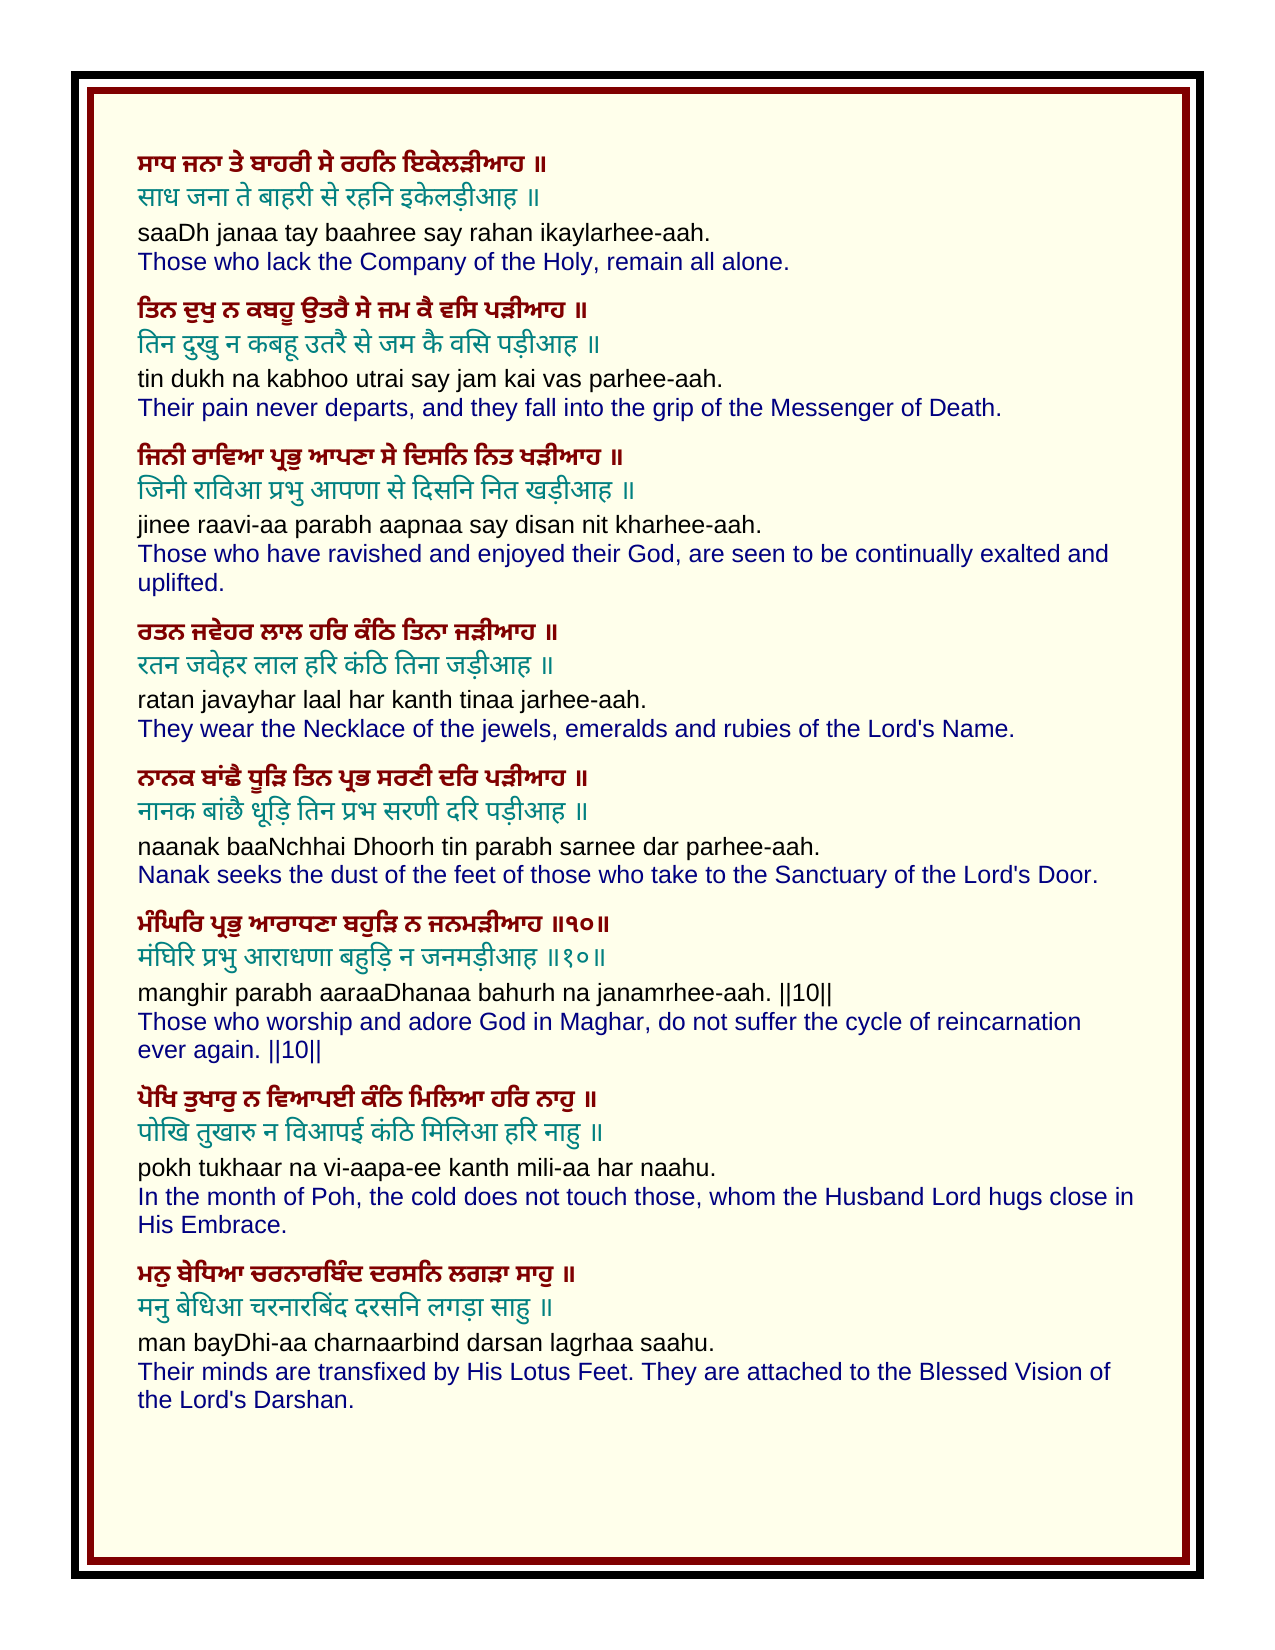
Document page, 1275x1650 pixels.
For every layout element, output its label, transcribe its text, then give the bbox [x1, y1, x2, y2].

text ਤਿਨ ਦੁਖੁ ਨ ਕਬਹੂ ਉਤਰੈ ਸੇ ਜਮ ਕੈ ਵਸਿ ਪੜੀਆਹ ॥ [137, 296, 1138, 329]
text Those who have ravished and enjoyed their God, are seen to be continually exalted and uplifted. [137, 539, 1138, 597]
text साध जना ते बाहरी से रहनि इकेलड़ीआह ॥ [137, 183, 1138, 218]
text tin dukh na kabhoo utrai say jam kai vas parhee-aah. [137, 364, 1138, 393]
text पोखि तुखारु न विआपई कंठि मिलिआ हरि नाहु ॥ [137, 1118, 1138, 1153]
text ਪੋਖਿ ਤੁਖਾਰੁ ਨ ਵਿਆਪਈ ਕੰਠਿ ਮਿਲਿਆ ਹਰਿ ਨਾਹੁ ॥ [137, 1085, 1138, 1118]
text pokh tukhaar na vi-aapa-ee kanth mili-aa har naahu. [137, 1153, 1138, 1182]
text ਨਾਨਕ ਬਾਂਛੈ ਧੂੜਿ ਤਿਨ ਪ੍ਰਭ ਸਰਣੀ ਦਰਿ ਪੜੀਆਹ ॥ [137, 764, 1138, 796]
text Their minds are transfixed by His Lotus Feet. They are attached to the Blessed Vision of the Lord's Darshan. [137, 1357, 1138, 1414]
text नानक बांछै धूड़ि तिन प्रभ सरणी दरि पड़ीआह ॥ [137, 796, 1138, 832]
text They wear the Necklace of the jewels, emeralds and rubies of the Lord's Name. [137, 714, 1138, 743]
text ਮੰਘਿਰਿ ਪ੍ਰਭੁ ਆਰਾਧਣਾ ਬਹੁੜਿ ਨ ਜਨਮੜੀਆਹ ॥੧੦॥ [137, 910, 1138, 943]
text jinee raavi-aa parabh aapnaa say disan nit kharhee-aah. [137, 510, 1138, 539]
text मंघिरि प्रभु आराधणा बहुड़ि न जनमड़ीआह ॥१०॥ [137, 943, 1138, 978]
text Those who lack the Company of the Holy, remain all alone. [137, 247, 1138, 275]
text ratan javayhar laal har kanth tinaa jarhee-aah. [137, 685, 1138, 714]
text ਮਨੁ ਬੇਧਿਆ ਚਰਨਾਰਬਿੰਦ ਦਰਸਨਿ ਲਗੜਾ ਸਾਹੁ ॥ [137, 1260, 1138, 1293]
text जिनी राविआ प्रभु आपणा से दिसनि नित खड़ीआह ॥ [137, 475, 1138, 510]
text man bayDhi-aa charnaarbind darsan lagrhaa saahu. [137, 1328, 1138, 1357]
text In the month of Poh, the cold does not touch those, whom the Husband Lord hugs close in His Embrace. [137, 1182, 1138, 1239]
text रतन जवेहर लाल हरि कंठि तिना जड़ीआह ॥ [137, 650, 1138, 685]
text ਸਾਧ ਜਨਾ ਤੇ ਬਾਹਰੀ ਸੇ ਰਹਨਿ ਇਕੇਲੜੀਆਹ ॥ [137, 150, 1138, 183]
text saaDh janaa tay baahree say rahan ikaylarhee-aah. [137, 218, 1138, 247]
text Their pain never departs, and they fall into the grip of the Messenger of Death. [137, 393, 1138, 422]
text तिन दुखु न कबहू उतरै से जम कै वसि पड़ीआह ॥ [137, 329, 1138, 364]
text naanak baaNchhai Dhoorh tin parabh sarnee dar parhee-aah. [137, 832, 1138, 860]
text manghir parabh aaraaDhanaa bahurh na janamrhee-aah. ||10|| [137, 978, 1138, 1007]
text मनु बेधिआ चरनारबिंद दरसनि लगड़ा साहु ॥ [137, 1293, 1138, 1328]
text Those who worship and adore God in Maghar, do not suffer the cycle of reincarnation ever again. ||10|| [137, 1007, 1138, 1064]
text ਜਿਨੀ ਰਾਵਿਆ ਪ੍ਰਭੁ ਆਪਣਾ ਸੇ ਦਿਸਨਿ ਨਿਤ ਖੜੀਆਹ ॥ [137, 442, 1138, 475]
text Nanak seeks the dust of the feet of those who take to the Sanctuary of the Lord's Door. [137, 860, 1138, 889]
text ਰਤਨ ਜਵੇਹਰ ਲਾਲ ਹਰਿ ਕੰਠਿ ਤਿਨਾ ਜੜੀਆਹ ॥ [137, 617, 1138, 650]
